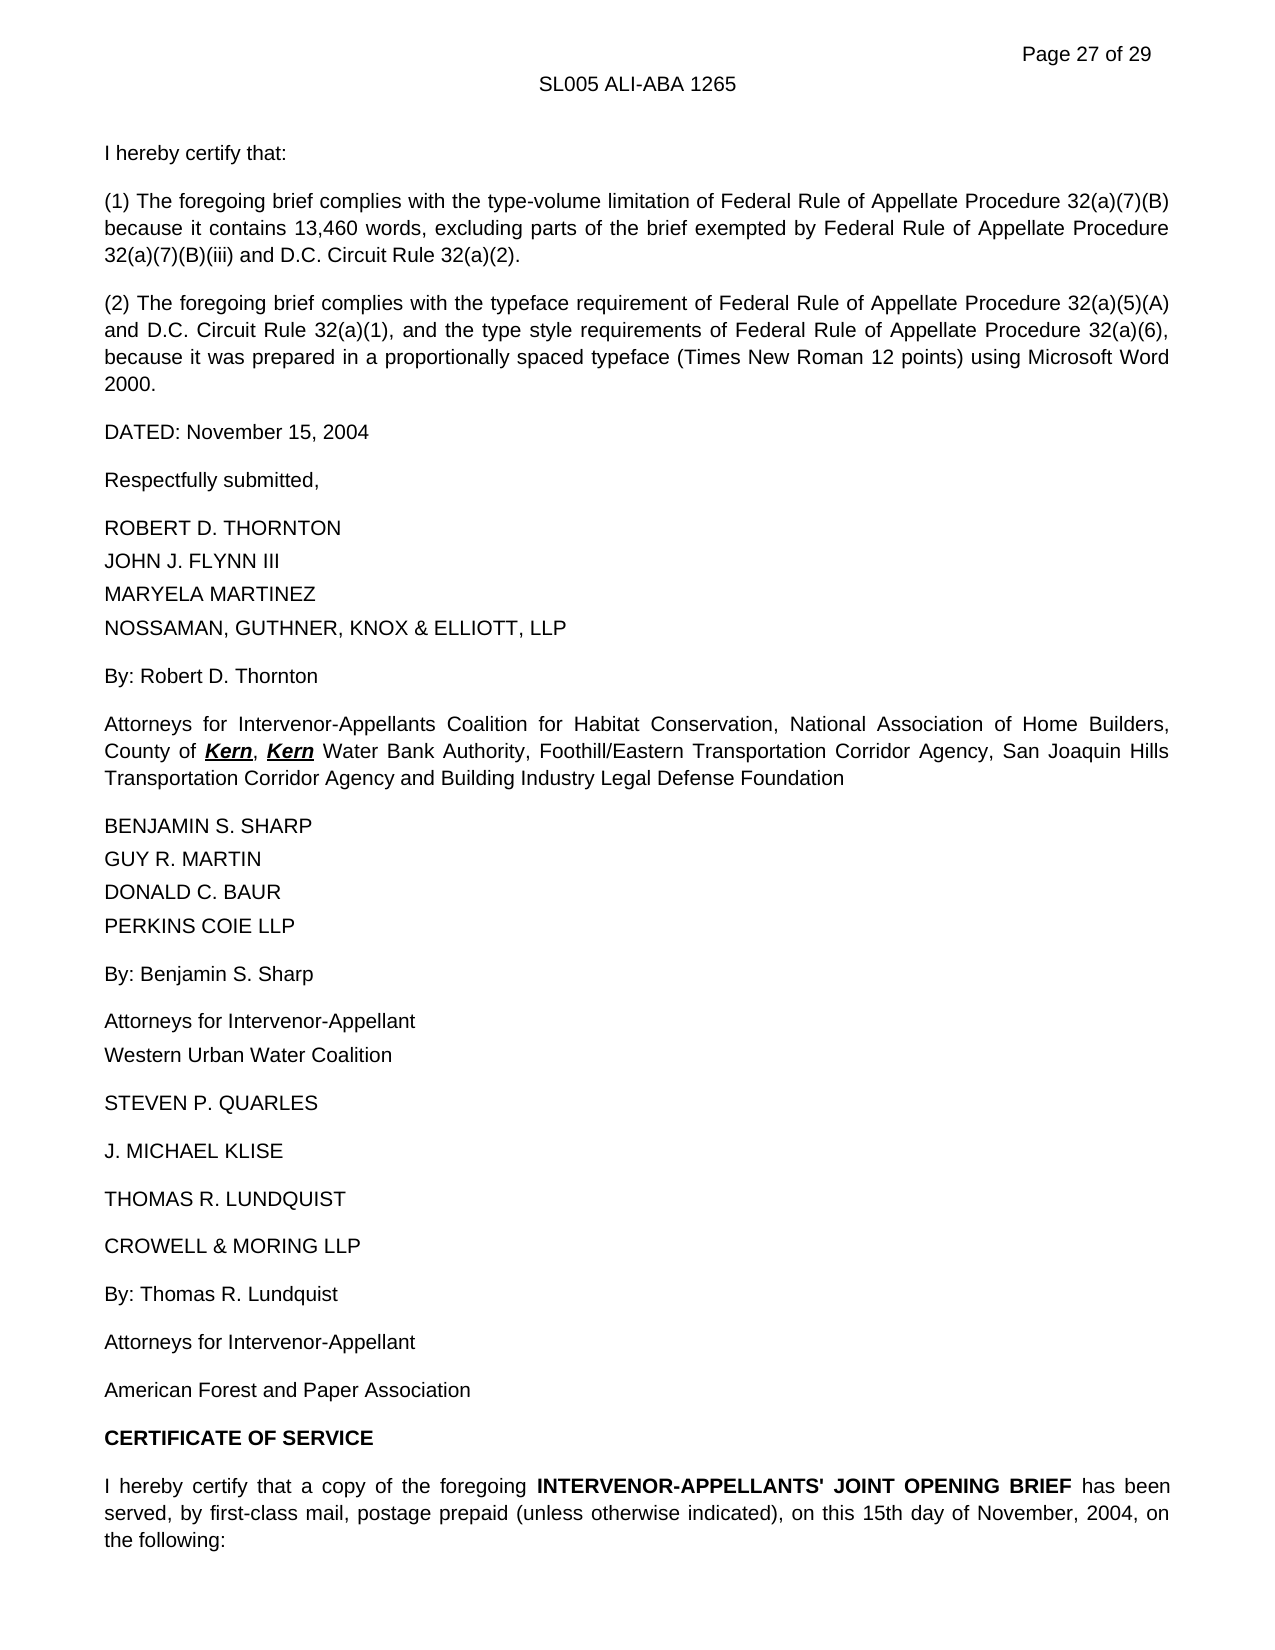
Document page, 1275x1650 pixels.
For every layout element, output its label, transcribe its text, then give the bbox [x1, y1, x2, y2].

text DONALD C. BAUR [104, 877, 1171, 904]
text BENJAMIN S. SHARP [104, 810, 1171, 837]
text THOMAS R. LUNDQUIST [104, 1183, 1171, 1210]
text I hereby certify that: [104, 137, 1171, 164]
text American Forest and Paper Association [104, 1375, 1171, 1402]
text STEVEN P. QUARLES [104, 1087, 1171, 1114]
text Attorneys for Intervenor-Appellant [104, 1327, 1171, 1354]
text J. MICHAEL KLISE [104, 1135, 1171, 1162]
text GUY R. MARTIN [104, 844, 1171, 871]
text By: Benjamin S. Sharp [104, 958, 1171, 985]
text Respectfully submitted, [104, 464, 1171, 492]
text Western Urban Water Coalition [104, 1039, 1171, 1067]
text ROBERT D. THORNTON [104, 512, 1171, 539]
text I hereby certify that a copy of the foregoing INTERVENOR-APPELLANTS' JOINT OPENING BRIEF has been served, by first-class mail, postage prepaid (unless otherwise indicated), on this 15th day of November, 2004, on the following: [104, 1471, 1171, 1552]
text PERKINS COIE LLP [104, 910, 1171, 937]
text (2) The foregoing brief complies with the typeface requirement of Federal Rule of Appellate Procedure 32(a)(5)(A) and D.C. Circuit Rule 32(a)(1), and the type style requirements of Federal Rule of Appellate Procedure 32(a)(6), because it was prepared in a proportionally spaced typeface (Times New Roman 12 points) using Microsoft Word 2000. [104, 287, 1171, 396]
text (1) The foregoing brief complies with the type-volume limitation of Federal Rule of Appellate Procedure 32(a)(7)(B) because it contains 13,460 words, excluding parts of the brief exempted by Federal Rule of Appellate Procedure 32(a)(7)(B)(iii) and D.C. Circuit Rule 32(a)(2). [104, 185, 1171, 267]
text Attorneys for Intervenor-Appellants Coalition for Habitat Conservation, National Association of Home Builders, County of Kern, Kern Water Bank Authority, Foothill/Eastern Transportation Corridor Agency, San Joaquin Hills Transportation Corridor Agency and Building Industry Legal Defense Foundation [104, 708, 1171, 789]
text CERTIFICATE OF SERVICE [104, 1423, 1171, 1450]
text CROWELL & MORING LLP [104, 1231, 1171, 1258]
text DATED: November 15, 2004 [104, 417, 1171, 444]
text JOHN J. FLYNN III [104, 546, 1171, 573]
text By: Robert D. Thornton [104, 660, 1171, 687]
text By: Thomas R. Lundquist [104, 1279, 1171, 1306]
text NOSSAMAN, GUTHNER, KNOX & ELLIOTT, LLP [104, 612, 1171, 639]
text Attorneys for Intervenor-Appellant [104, 1006, 1171, 1033]
text MARYELA MARTINEZ [104, 579, 1171, 606]
